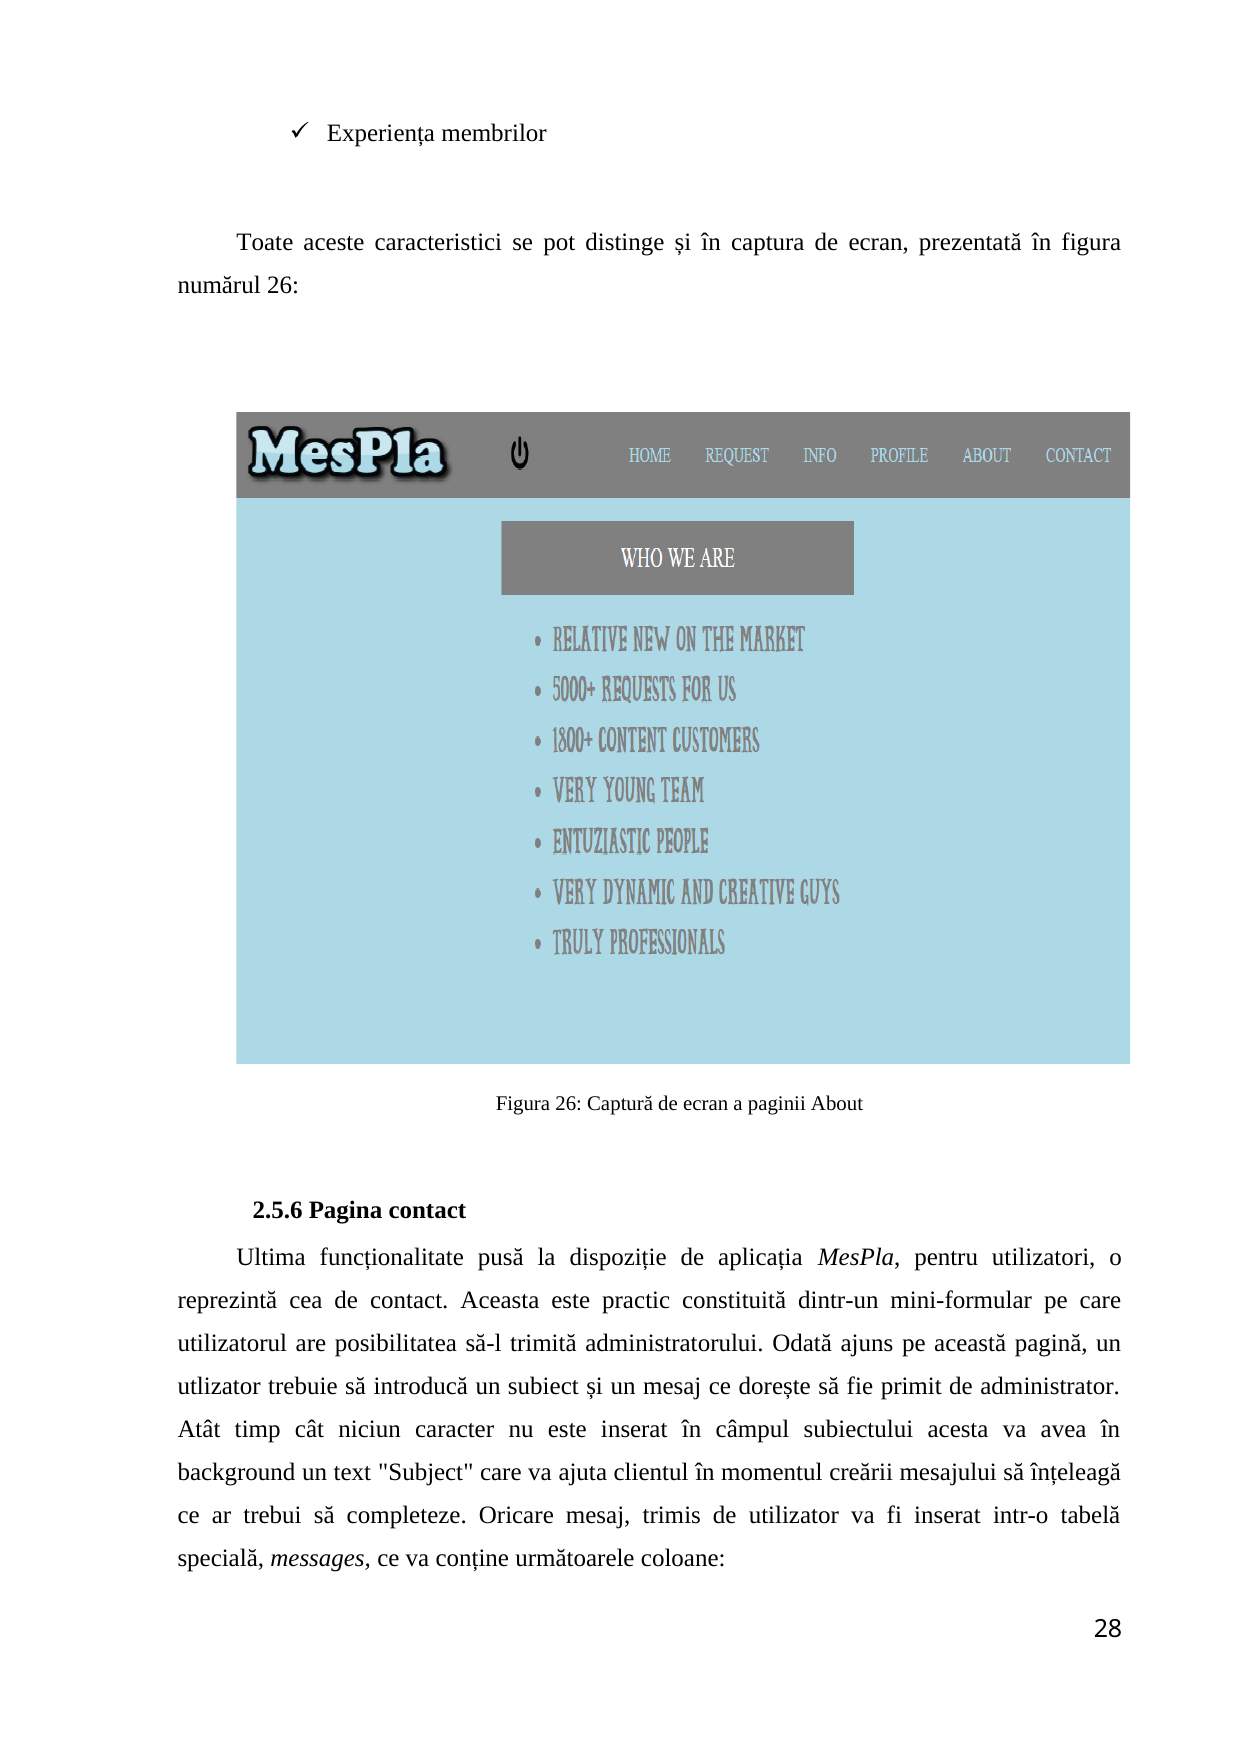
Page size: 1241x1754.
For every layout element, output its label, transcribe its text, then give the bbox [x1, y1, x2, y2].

text Ultima funcționalitate pusă la dispoziție de aplicația MesPla, pentru utilizatori, o reprezintă cea de contact. Aceasta este practic constituită dintr-un mini-formular pe care utilizatorul are posibilitatea să-l trimită administratorului. Odată ajuns pe această pagină, un utlizator trebuie să introducă un subiect și un mesaj ce dorește să fie primit de administrator. Atât timp cât niciun caracter nu este inserat în câmpul subiectului acesta va avea în background un text "Subject" care va ajuta clientul în momentul creării mesajului să înțeleagă ce ar trebui să completeze. Oricare mesaj, trimis de utilizator va fi inserat intr-o tabelă specială, messages, ce va conține următoarele coloane: [177, 1242, 1122, 1572]
list Experiența membrilor [289, 118, 1122, 147]
picture [236, 412, 1130, 1064]
text Toate aceste caracteristici se pot distinge și în captura de ecran, prezentată în figura numărul 26: [177, 227, 1122, 299]
text 2.5.6 Pagina contact [177, 1195, 1122, 1223]
text Figura 26: Captură de ecran a paginii About [177, 1091, 1122, 1114]
